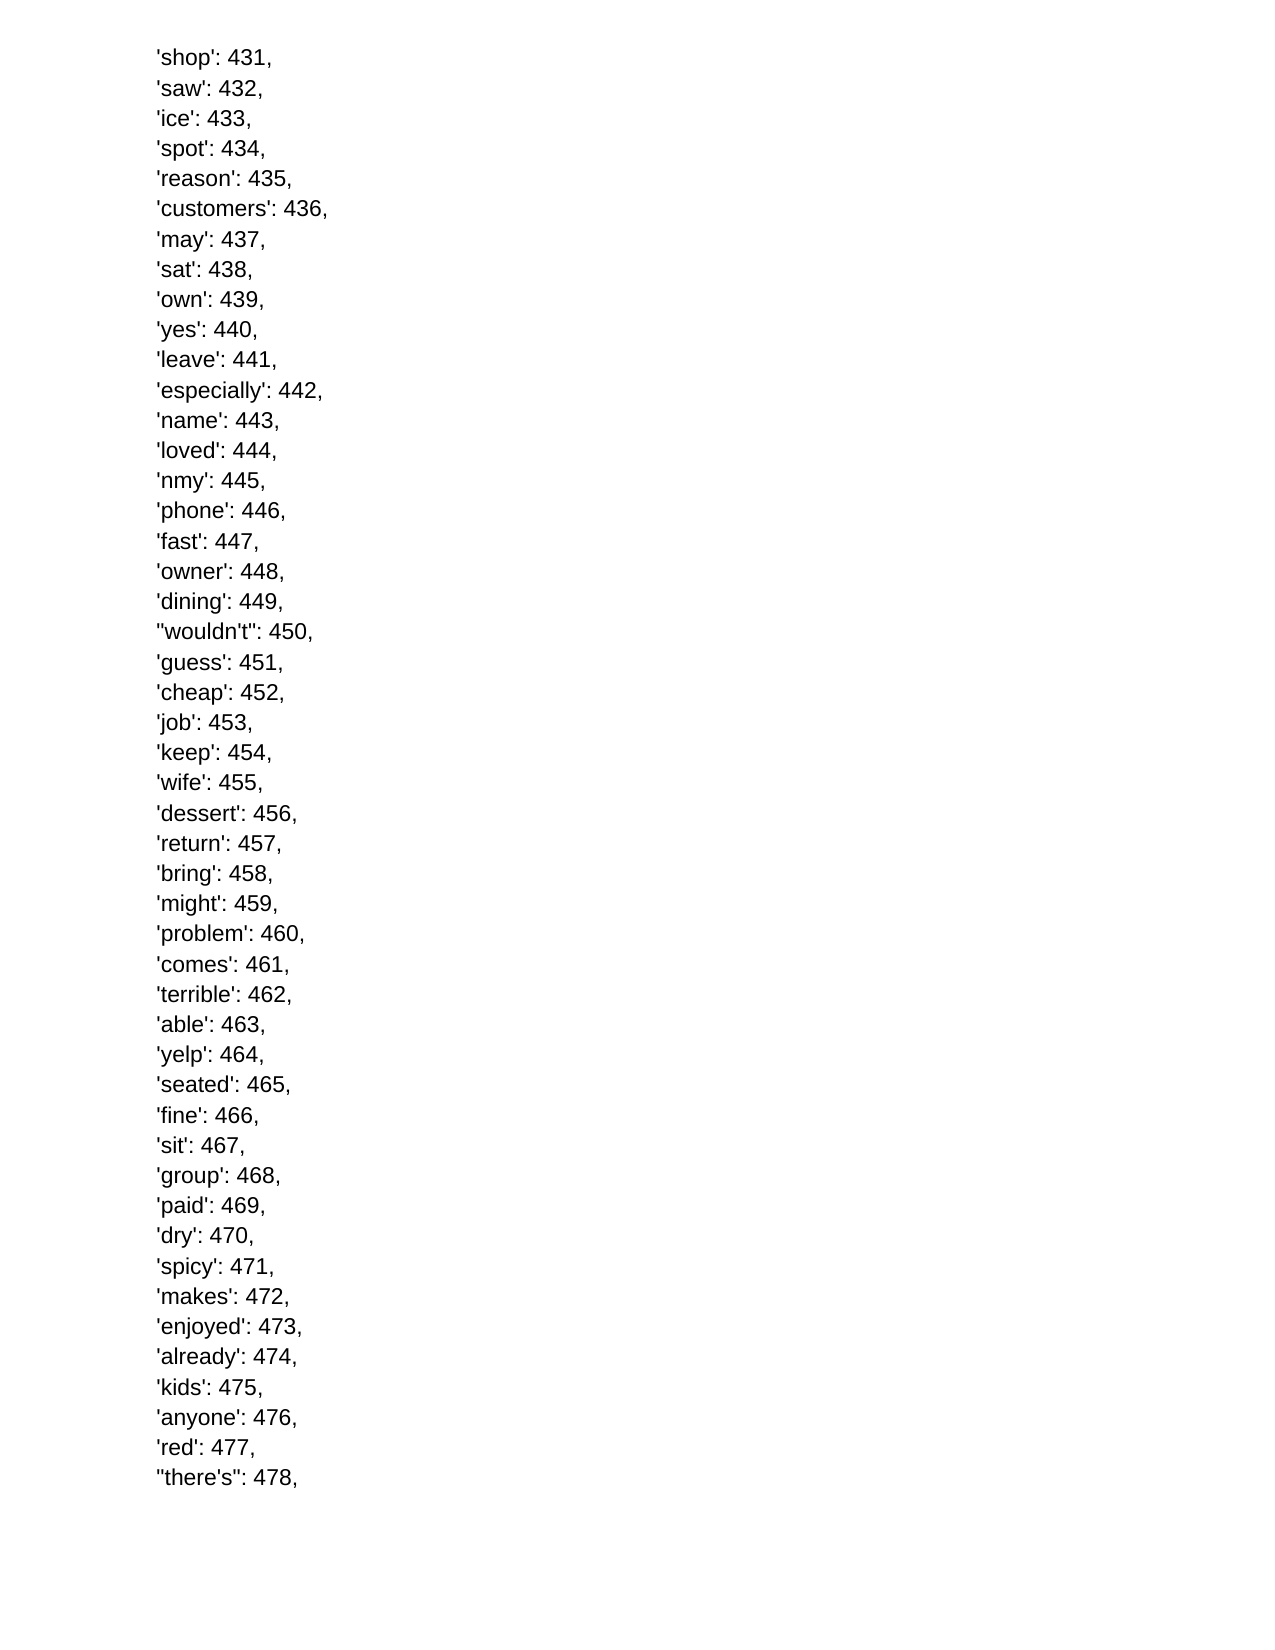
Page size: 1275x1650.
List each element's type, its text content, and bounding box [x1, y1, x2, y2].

text 'dining': 449, [150, 588, 1125, 614]
text 'paid': 469, [150, 1192, 1125, 1218]
text 'keep': 454, [150, 739, 1125, 765]
text 'guess': 451, [150, 648, 1125, 675]
text "there's": 478, [150, 1464, 1125, 1490]
text 'red': 477, [150, 1434, 1125, 1460]
text 'ice': 433, [150, 105, 1125, 131]
text 'return': 457, [150, 830, 1125, 856]
text 'spicy': 471, [150, 1253, 1125, 1279]
text 'dry': 470, [150, 1222, 1125, 1249]
text 'group': 468, [150, 1162, 1125, 1188]
text 'makes': 472, [150, 1283, 1125, 1309]
text 'job': 453, [150, 709, 1125, 735]
text 'kids': 475, [150, 1373, 1125, 1400]
text 'cheap': 452, [150, 679, 1125, 705]
text 'anyone': 476, [150, 1404, 1125, 1430]
text 'name': 443, [150, 407, 1125, 433]
text 'saw': 432, [150, 74, 1125, 101]
text 'leave': 441, [150, 346, 1125, 373]
text 'enjoyed': 473, [150, 1313, 1125, 1339]
text 'dessert': 456, [150, 799, 1125, 826]
text 'wife': 455, [150, 769, 1125, 796]
text 'loved': 444, [150, 437, 1125, 463]
text 'fine': 466, [150, 1102, 1125, 1128]
text 'already': 474, [150, 1343, 1125, 1369]
text 'yelp': 464, [150, 1041, 1125, 1067]
text 'customers': 436, [150, 195, 1125, 222]
text 'might': 459, [150, 890, 1125, 916]
text 'yes': 440, [150, 316, 1125, 342]
text 'nmy': 445, [150, 467, 1125, 493]
text 'problem': 460, [150, 920, 1125, 947]
text "wouldn't": 450, [150, 618, 1125, 644]
text 'able': 463, [150, 1011, 1125, 1037]
text 'spot': 434, [150, 135, 1125, 161]
text 'sat': 438, [150, 256, 1125, 282]
text 'terrible': 462, [150, 981, 1125, 1007]
text 'own': 439, [150, 286, 1125, 312]
text 'fast': 447, [150, 528, 1125, 554]
text 'seated': 465, [150, 1071, 1125, 1098]
text 'reason': 435, [150, 165, 1125, 191]
text 'sit': 467, [150, 1132, 1125, 1158]
text 'shop': 431, [150, 44, 1125, 71]
text 'bring': 458, [150, 860, 1125, 886]
text 'may': 437, [150, 226, 1125, 252]
text 'especially': 442, [150, 377, 1125, 403]
text 'phone': 446, [150, 497, 1125, 524]
text 'owner': 448, [150, 558, 1125, 584]
text 'comes': 461, [150, 951, 1125, 977]
